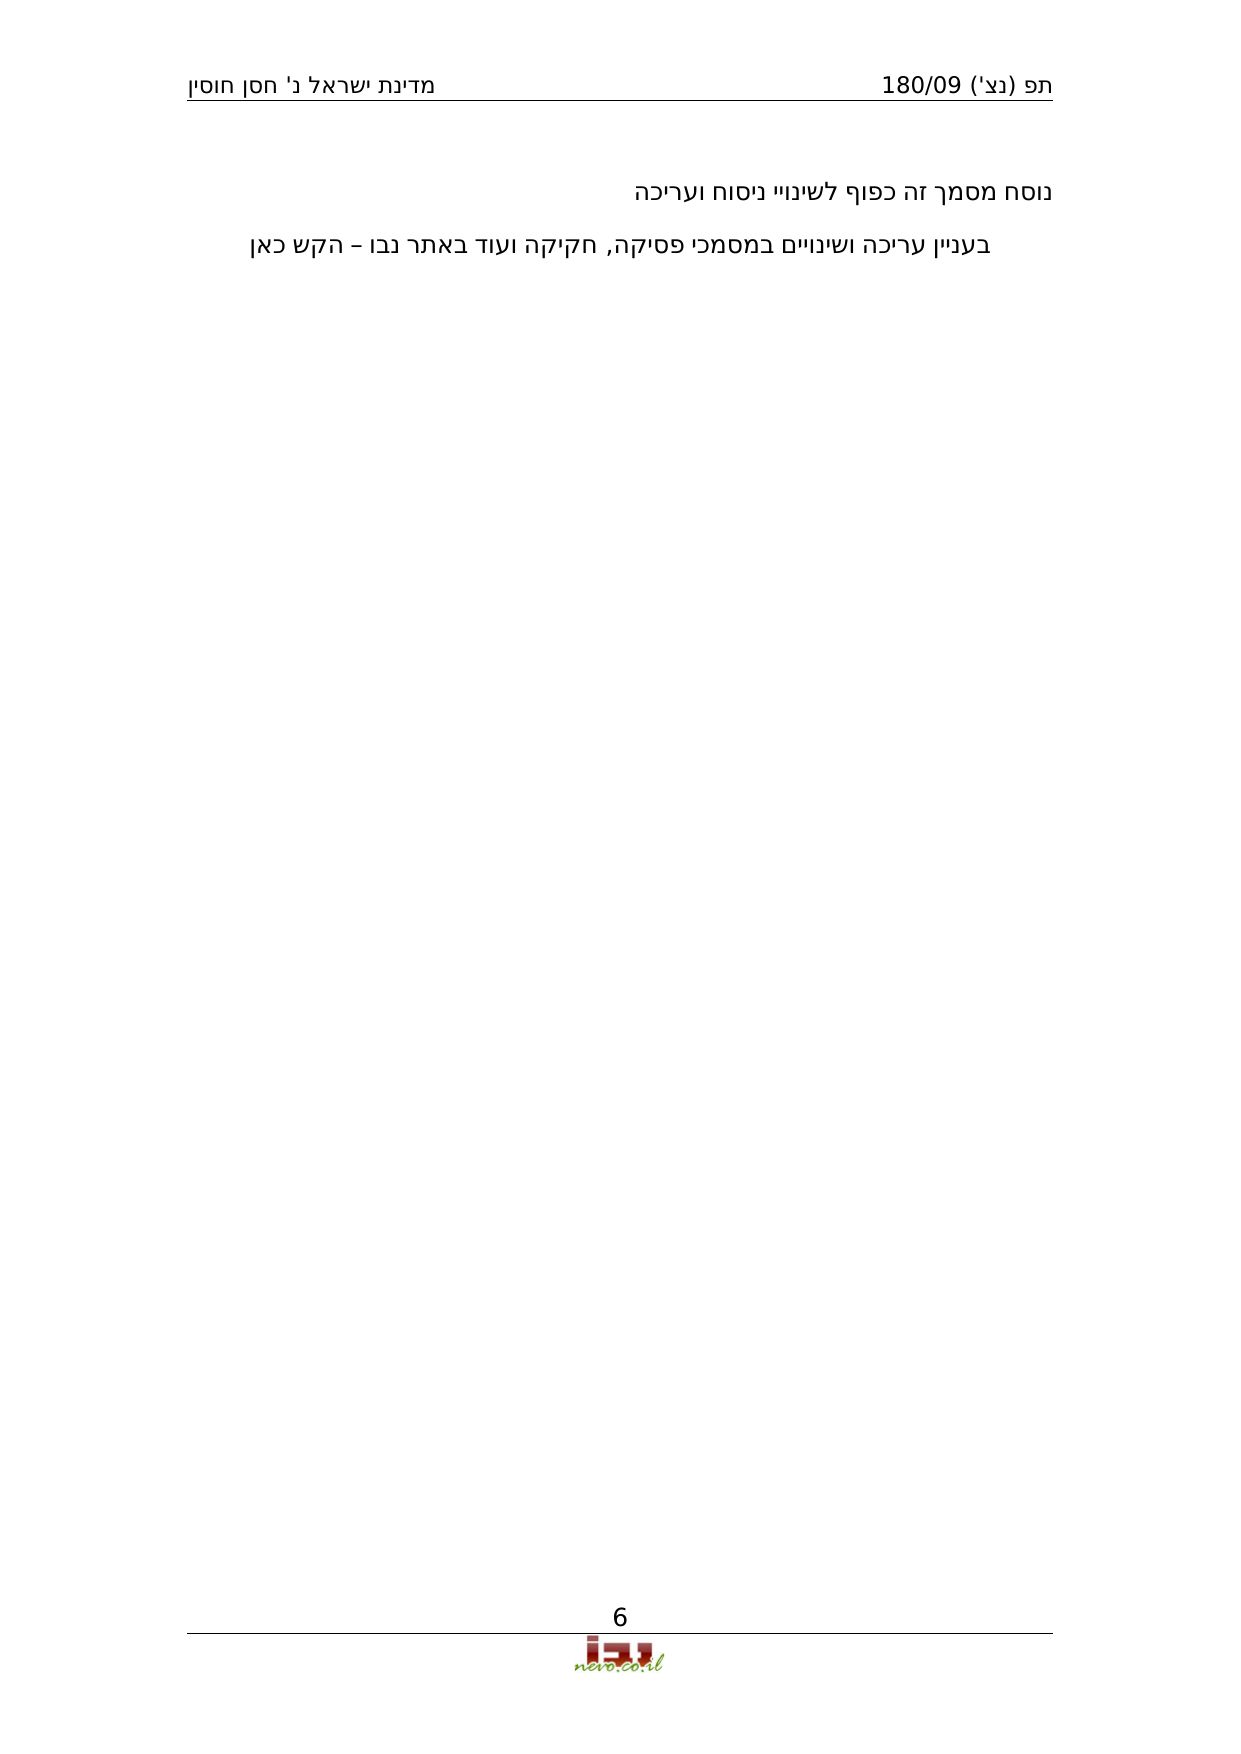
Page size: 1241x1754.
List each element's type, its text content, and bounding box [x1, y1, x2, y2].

text בעניין עריכה ושינויים במסמכי פסיקה, חקיקה ועוד באתר נבו – הקש כאן [187, 230, 1053, 259]
text נוסח מסמך זה כפוף לשינויי ניסוח ועריכה [187, 177, 1053, 206]
picture [574, 1635, 666, 1673]
